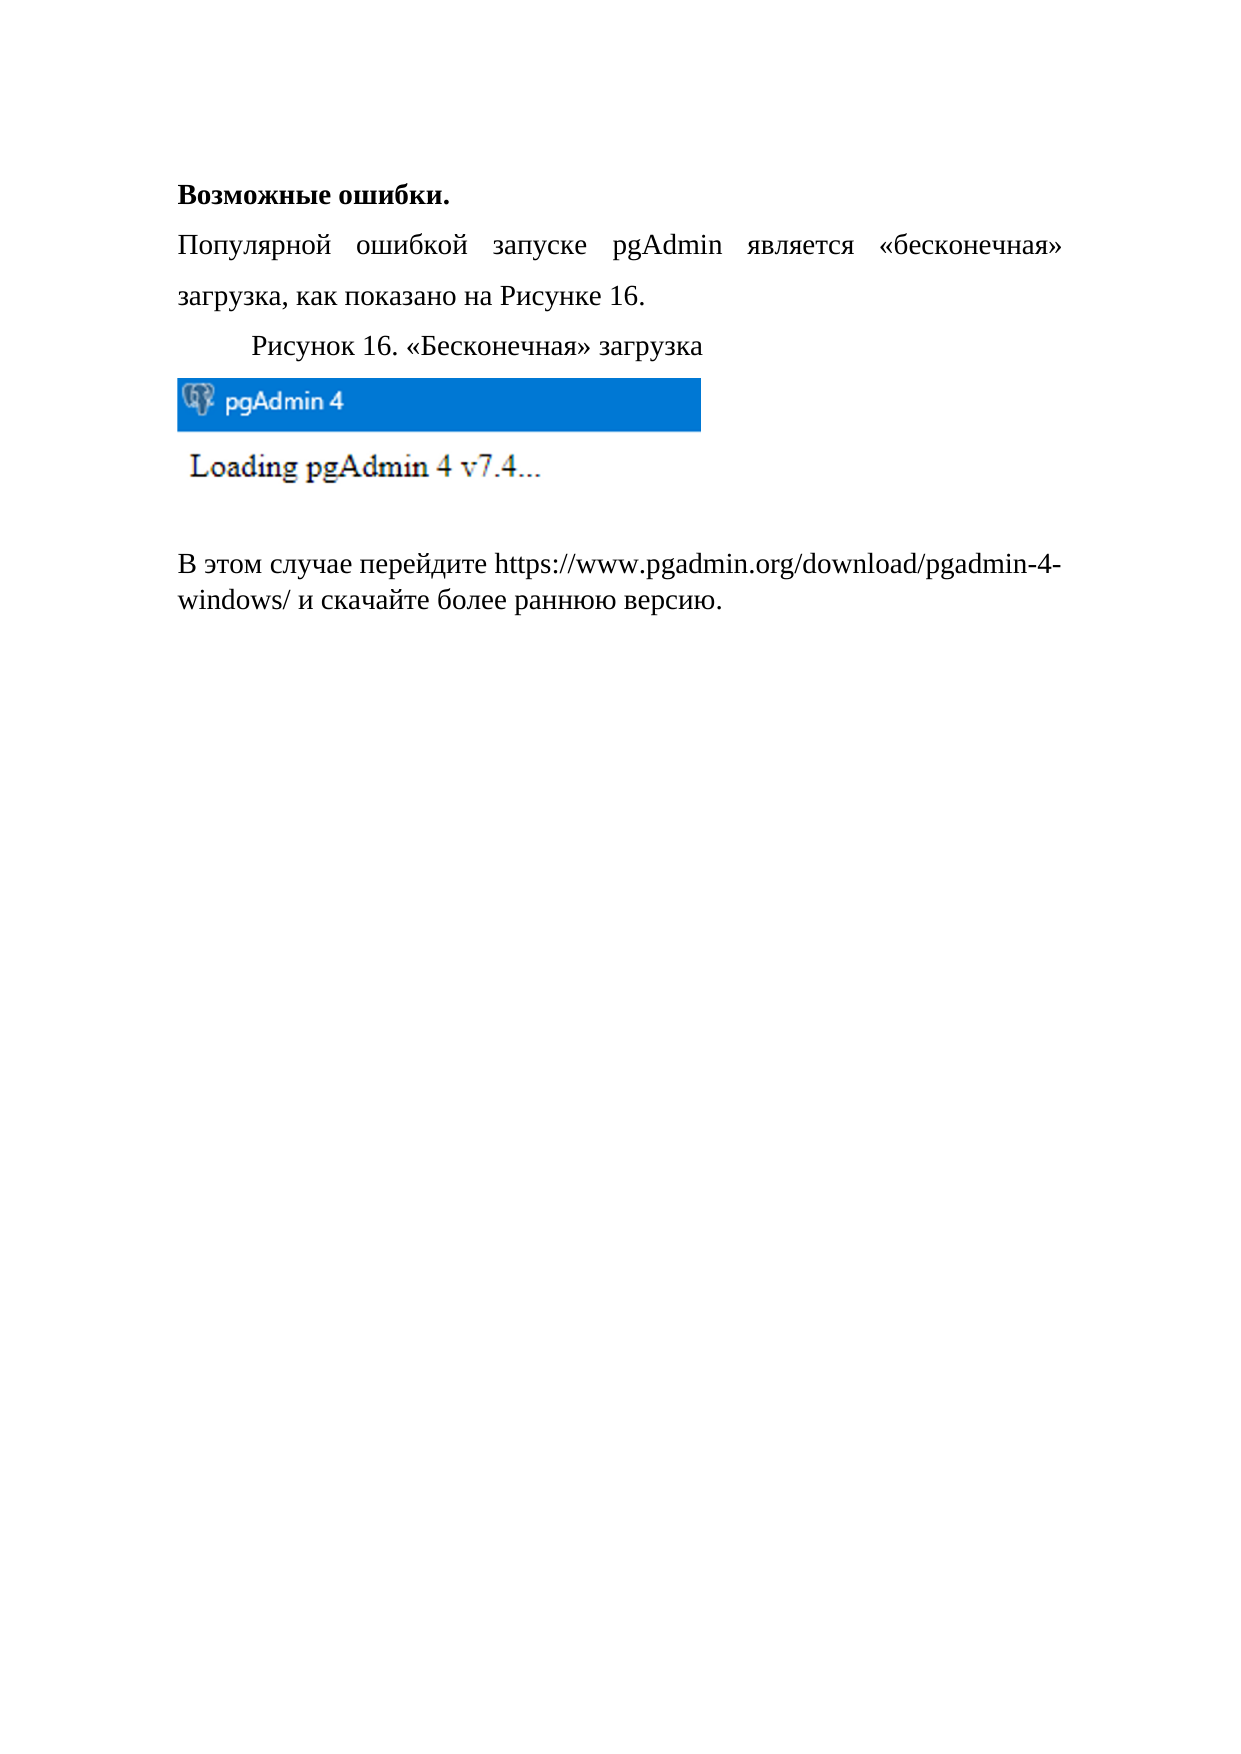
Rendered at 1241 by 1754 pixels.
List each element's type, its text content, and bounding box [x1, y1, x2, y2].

text Популярной ошибкой запуске pgAdmin является «бесконечная» загрузка, как показано на Рисунке 16. [177, 227, 1063, 311]
picture [177, 378, 701, 533]
text Возможные ошибки. [177, 177, 1063, 211]
text Рисунок 16. «Бесконечная» загрузка [177, 328, 1063, 362]
text В этом случае перейдите https://www.pgadmin.org/download/pgadmin-4-windows/ и скачайте более раннюю версию. [177, 546, 1063, 616]
